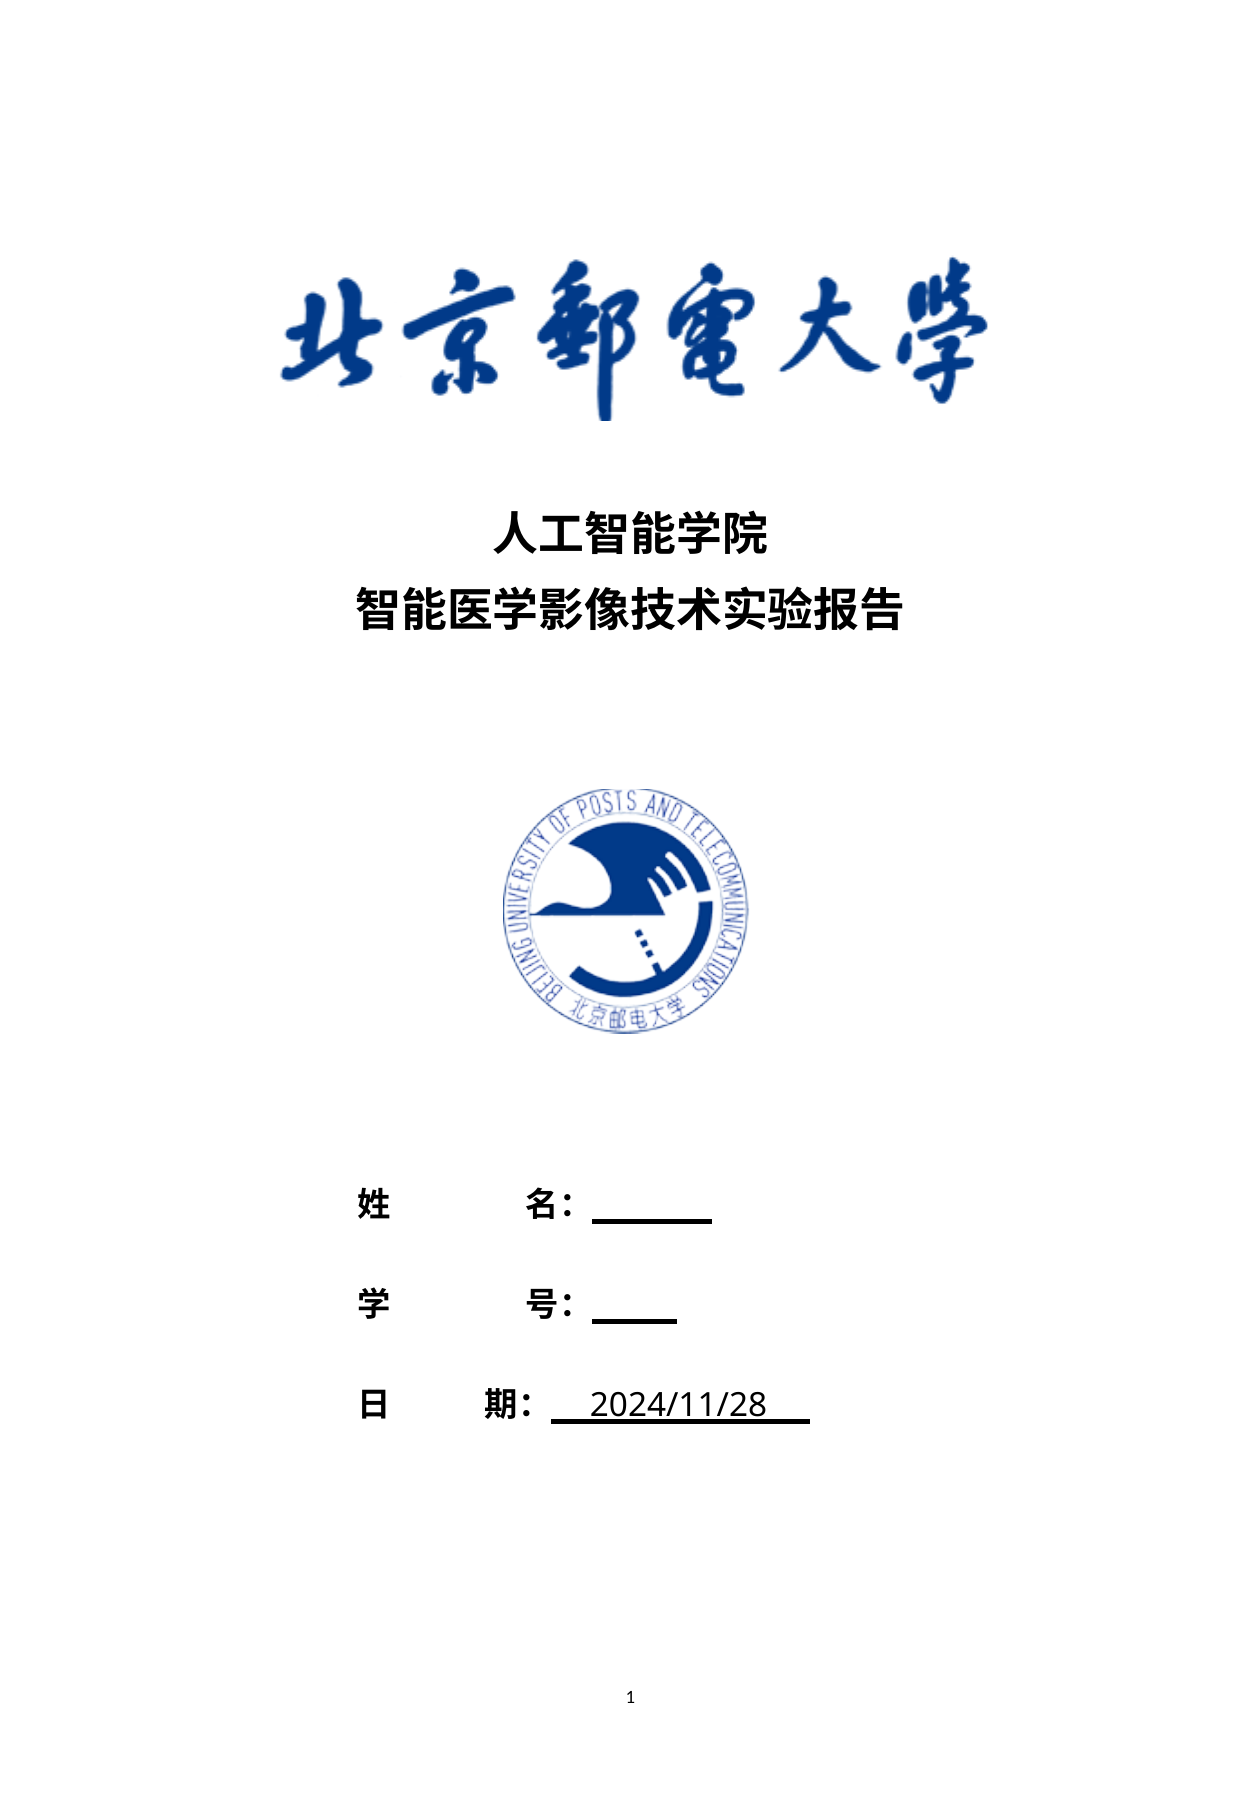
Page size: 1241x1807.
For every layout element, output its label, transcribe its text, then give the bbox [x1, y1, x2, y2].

picture [503, 789, 762, 1034]
picture [272, 243, 988, 421]
text 智能医学影像技术实验报告 [179, 573, 1082, 639]
text 日 期： 2024/11/28 [179, 1376, 1082, 1426]
text 学 号： [357, 1276, 1082, 1326]
text 姓 名： [357, 1176, 1082, 1226]
text 人工智能学院 [179, 497, 1082, 563]
